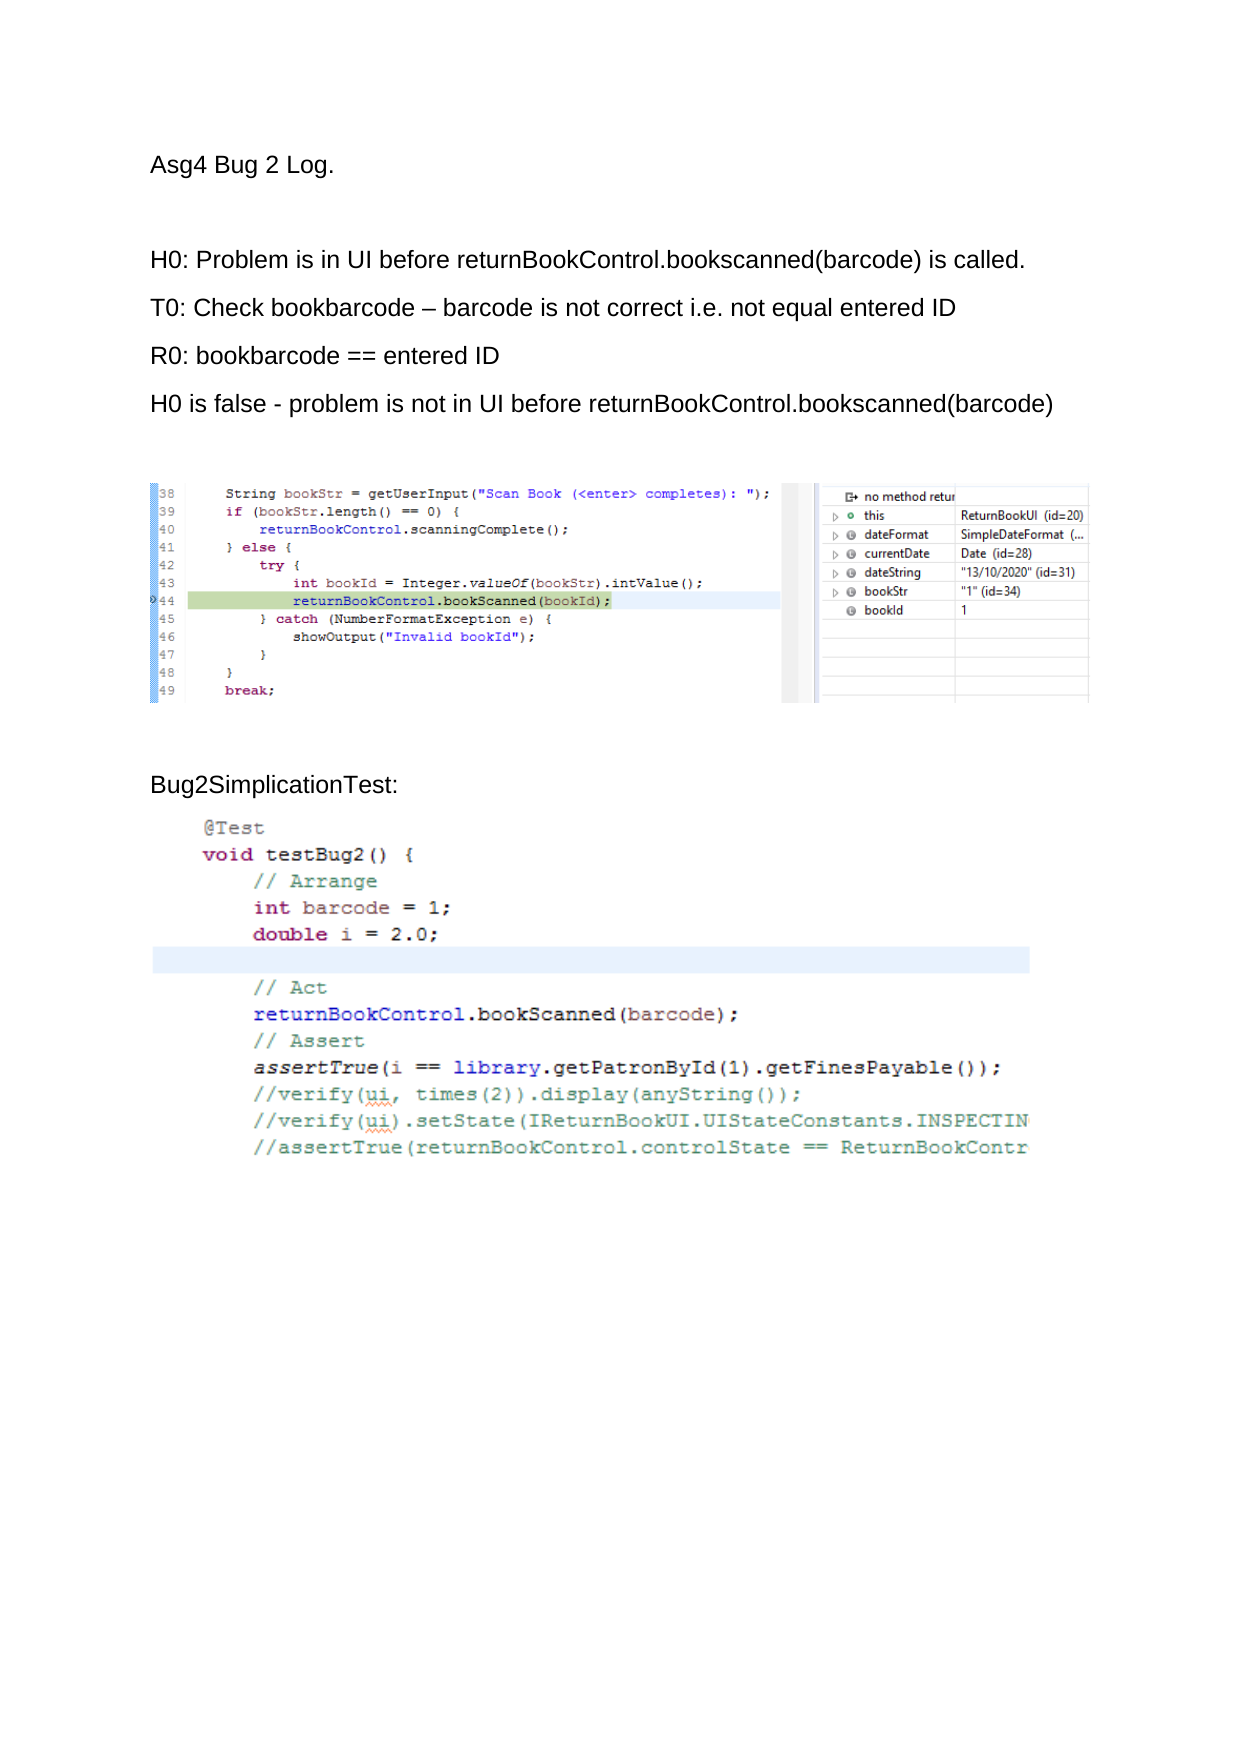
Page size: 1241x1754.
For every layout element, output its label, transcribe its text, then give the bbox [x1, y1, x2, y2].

text H0 is false - problem is not in UI before returnBookControl.bookscanned(barcode) [150, 388, 1090, 417]
text Bug2SimplicationTest: [150, 769, 1090, 798]
text H0: Problem is in UI before returnBookControl.bookscanned(barcode) is called. [150, 245, 1090, 274]
picture [150, 483, 1091, 703]
text T0: Check bookbarcode – barcode is not correct i.e. not equal entered ID [150, 293, 1090, 322]
picture [150, 817, 1030, 1163]
text R0: bookbarcode == entered ID [150, 341, 1090, 369]
text Asg4 Bug 2 Log. [150, 150, 1090, 179]
